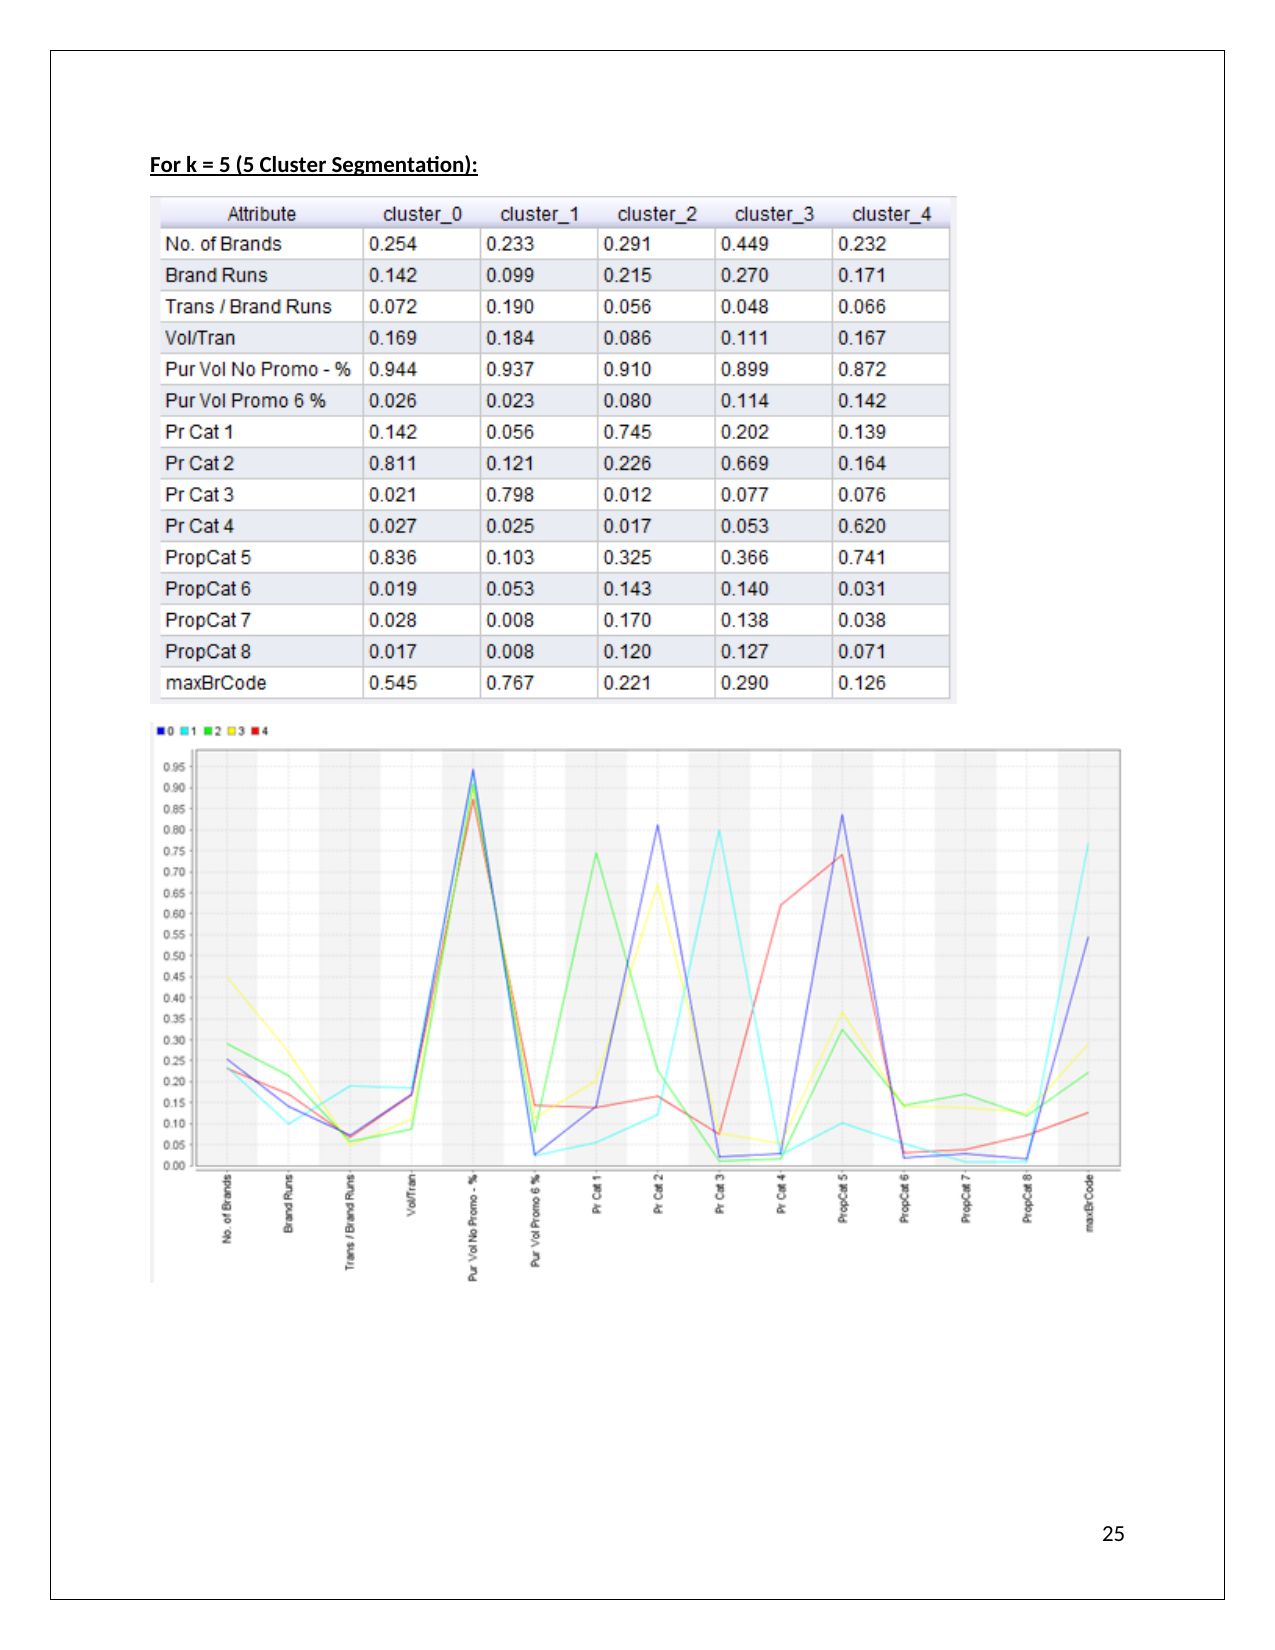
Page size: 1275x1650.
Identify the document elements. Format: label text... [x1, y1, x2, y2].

text For k = 5 (5 Cluster Segmentation): [150, 150, 1125, 178]
picture [150, 196, 957, 704]
picture [150, 722, 1125, 1283]
